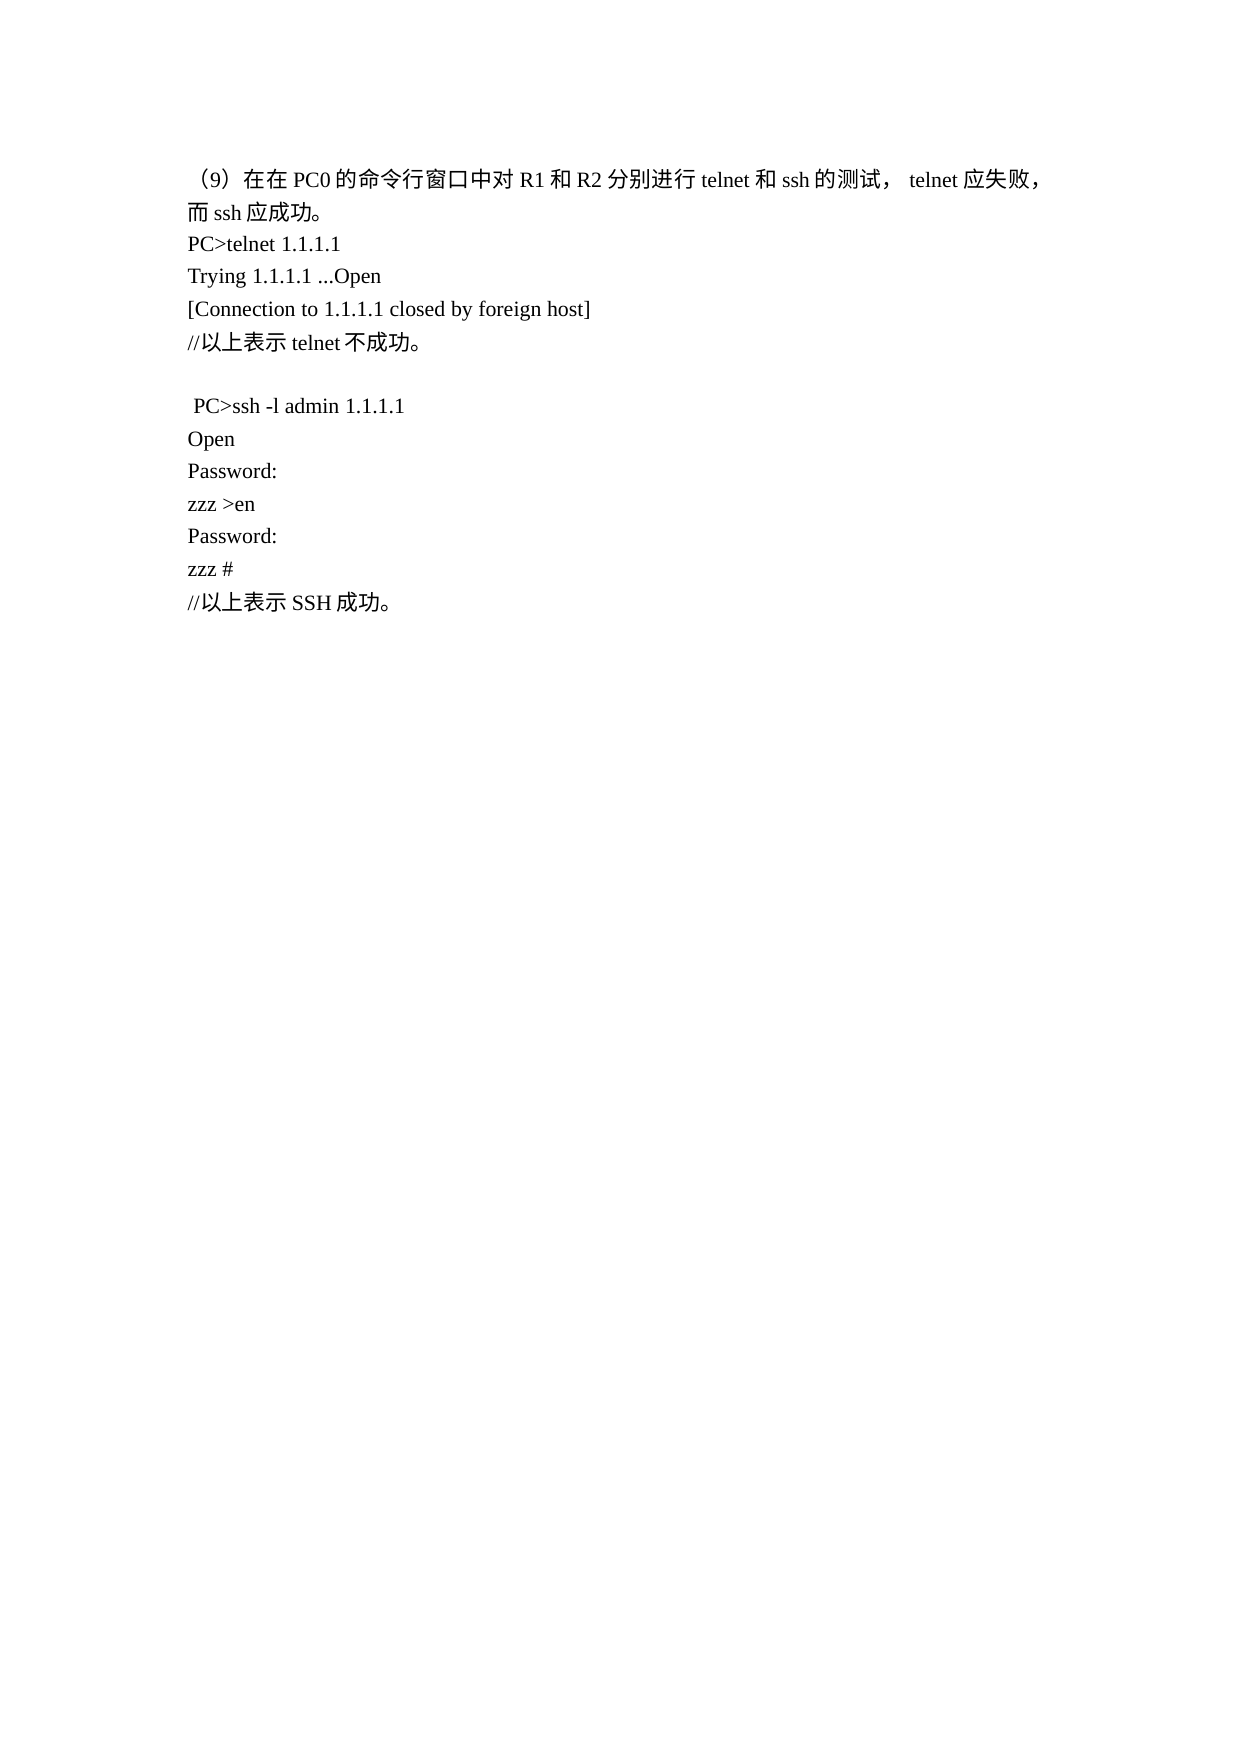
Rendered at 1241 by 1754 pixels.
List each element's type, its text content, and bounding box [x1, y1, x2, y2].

text zzz >en [187, 487, 1053, 519]
text PC>telnet 1.1.1.1 [187, 227, 1053, 259]
text Password: [187, 454, 1053, 487]
text Password: [187, 519, 1053, 552]
text Open [187, 422, 1053, 454]
text PC>ssh -l admin 1.1.1.1 [187, 389, 1053, 422]
text zzz # [187, 552, 1053, 584]
text Trying 1.1.1.1 ...Open [187, 259, 1053, 292]
text [Connection to 1.1.1.1 closed by foreign host] [187, 292, 1053, 324]
text （9）在在PC0的命令行窗口中对R1和R2分别进行telnet 和ssh的测试， telnet 应失败，而ssh应成功。 [187, 162, 1053, 227]
text //以上表示SSH成功。 [187, 584, 1053, 617]
text //以上表示telnet不成功。 [187, 324, 1053, 357]
